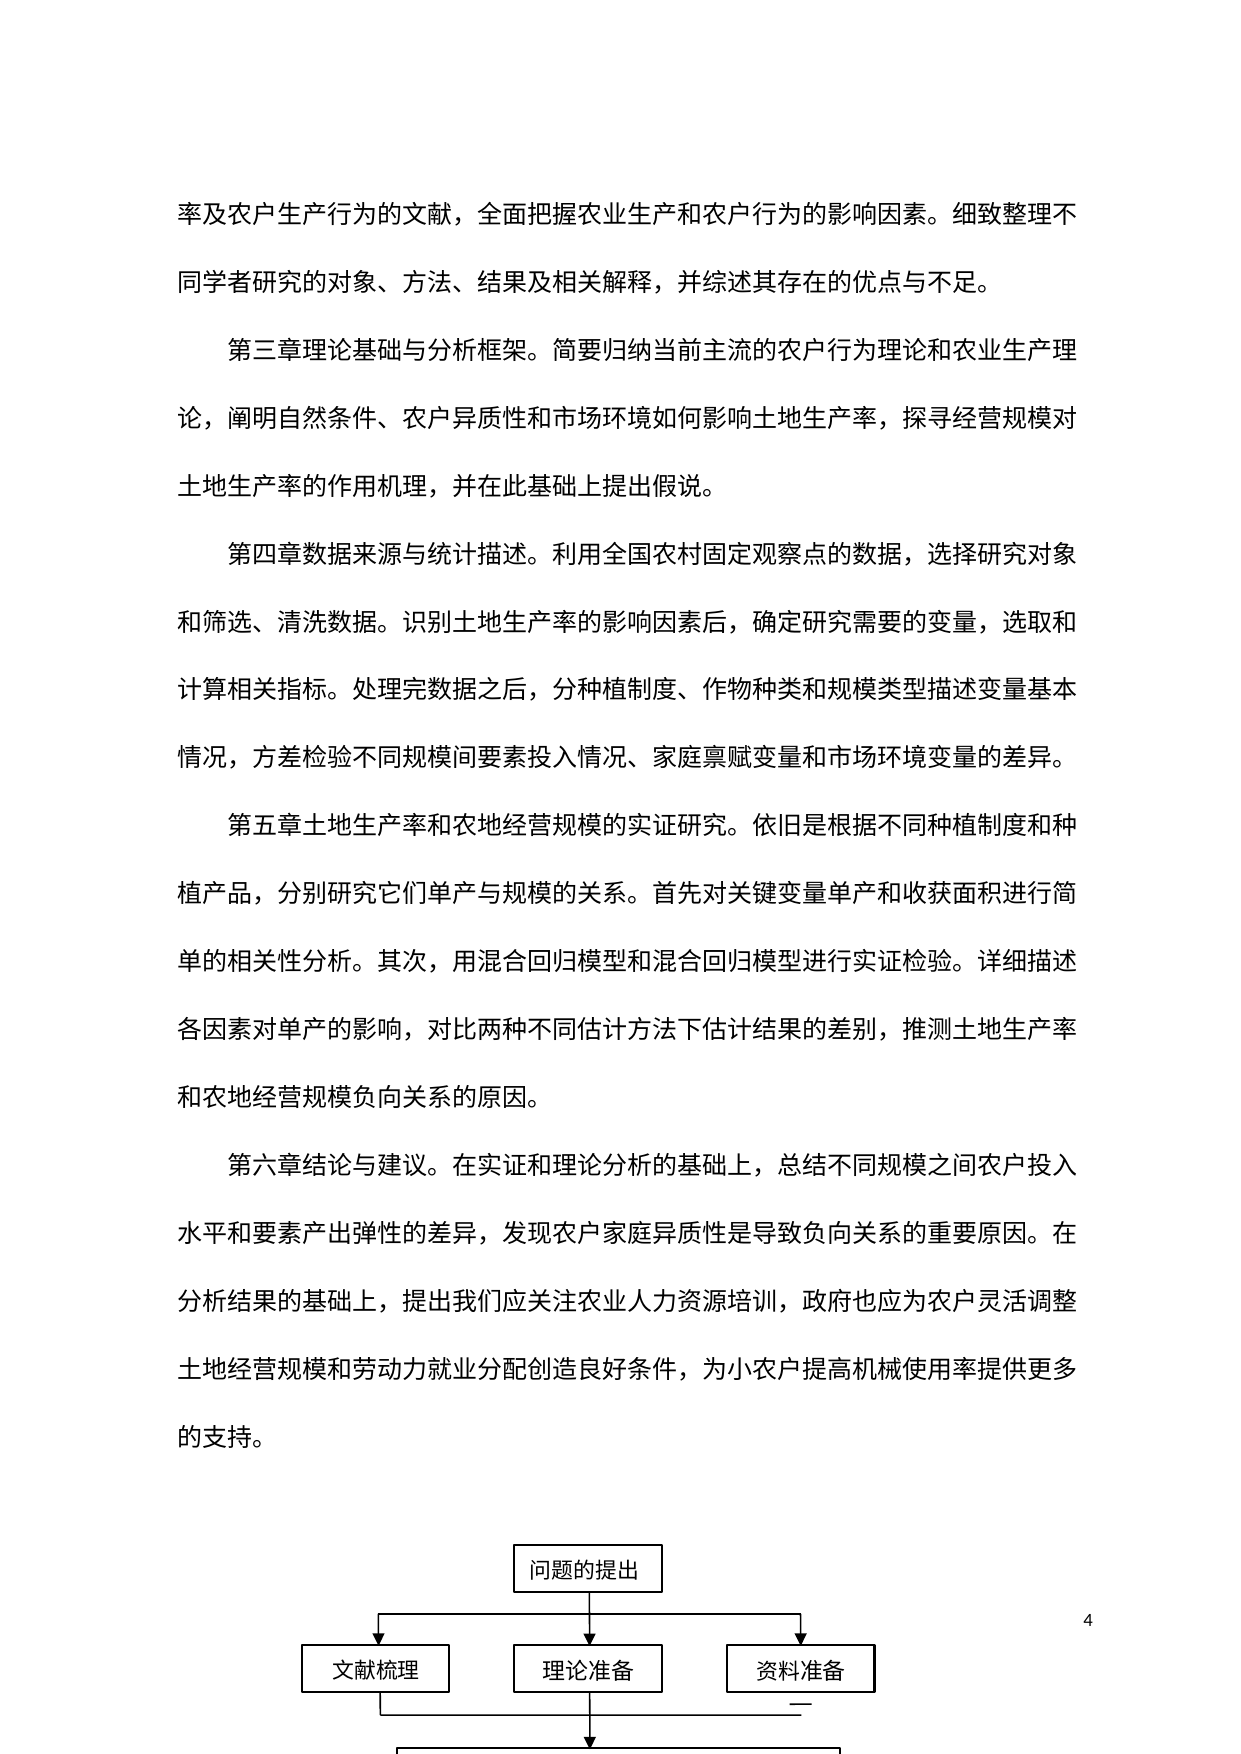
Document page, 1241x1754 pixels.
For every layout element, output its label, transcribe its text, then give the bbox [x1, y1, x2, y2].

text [177, 179, 1092, 314]
text 第四章数据来源与统计描述。利用全国农村固定观察点的数据，选择研究对象和筛选、清洗数据。识别土地生产率的影响因素后，确定研究需要的变量，选取和计算相关指标。处理完数据之后，分种植制度、作物种类和规模类型描述变量基本情况，方差检验不同规模间要素投入情况、家庭禀赋变量和市场环境变量的差异。 [177, 518, 1092, 790]
text 第五章土地生产率和农地经营规模的实证研究。依旧是根据不同种植制度和种植产品，分别研究它们单产与规模的关系。首先对关键变量单产和收获面积进行简单的相关性分析。其次，用混合回归模型和混合回归模型进行实证检验。详细描述各因素对单产的影响，对比两种不同估计方法下估计结果的差别，推测土地生产率和农地经营规模负向关系的原因。 [177, 790, 1092, 1129]
text 第三章理论基础与分析框架。简要归纳当前主流的农户行为理论和农业生产理论，阐明自然条件、农户异质性和市场环境如何影响土地生产率，探寻经营规模对土地生产率的作用机理，并在此基础上提出假说。 [177, 314, 1092, 518]
text 第六章结论与建议。在实证和理论分析的基础上，总结不同规模之间农户投入水平和要素产出弹性的差异，发现农户家庭异质性是导致负向关系的重要原因。在分析结果的基础上，提出我们应关注农业人力资源培训，政府也应为农户灵活调整土地经营规模和劳动力就业分配创造良好条件，为小农户提高机械使用率提供更多的支持。 [177, 1129, 1092, 1469]
